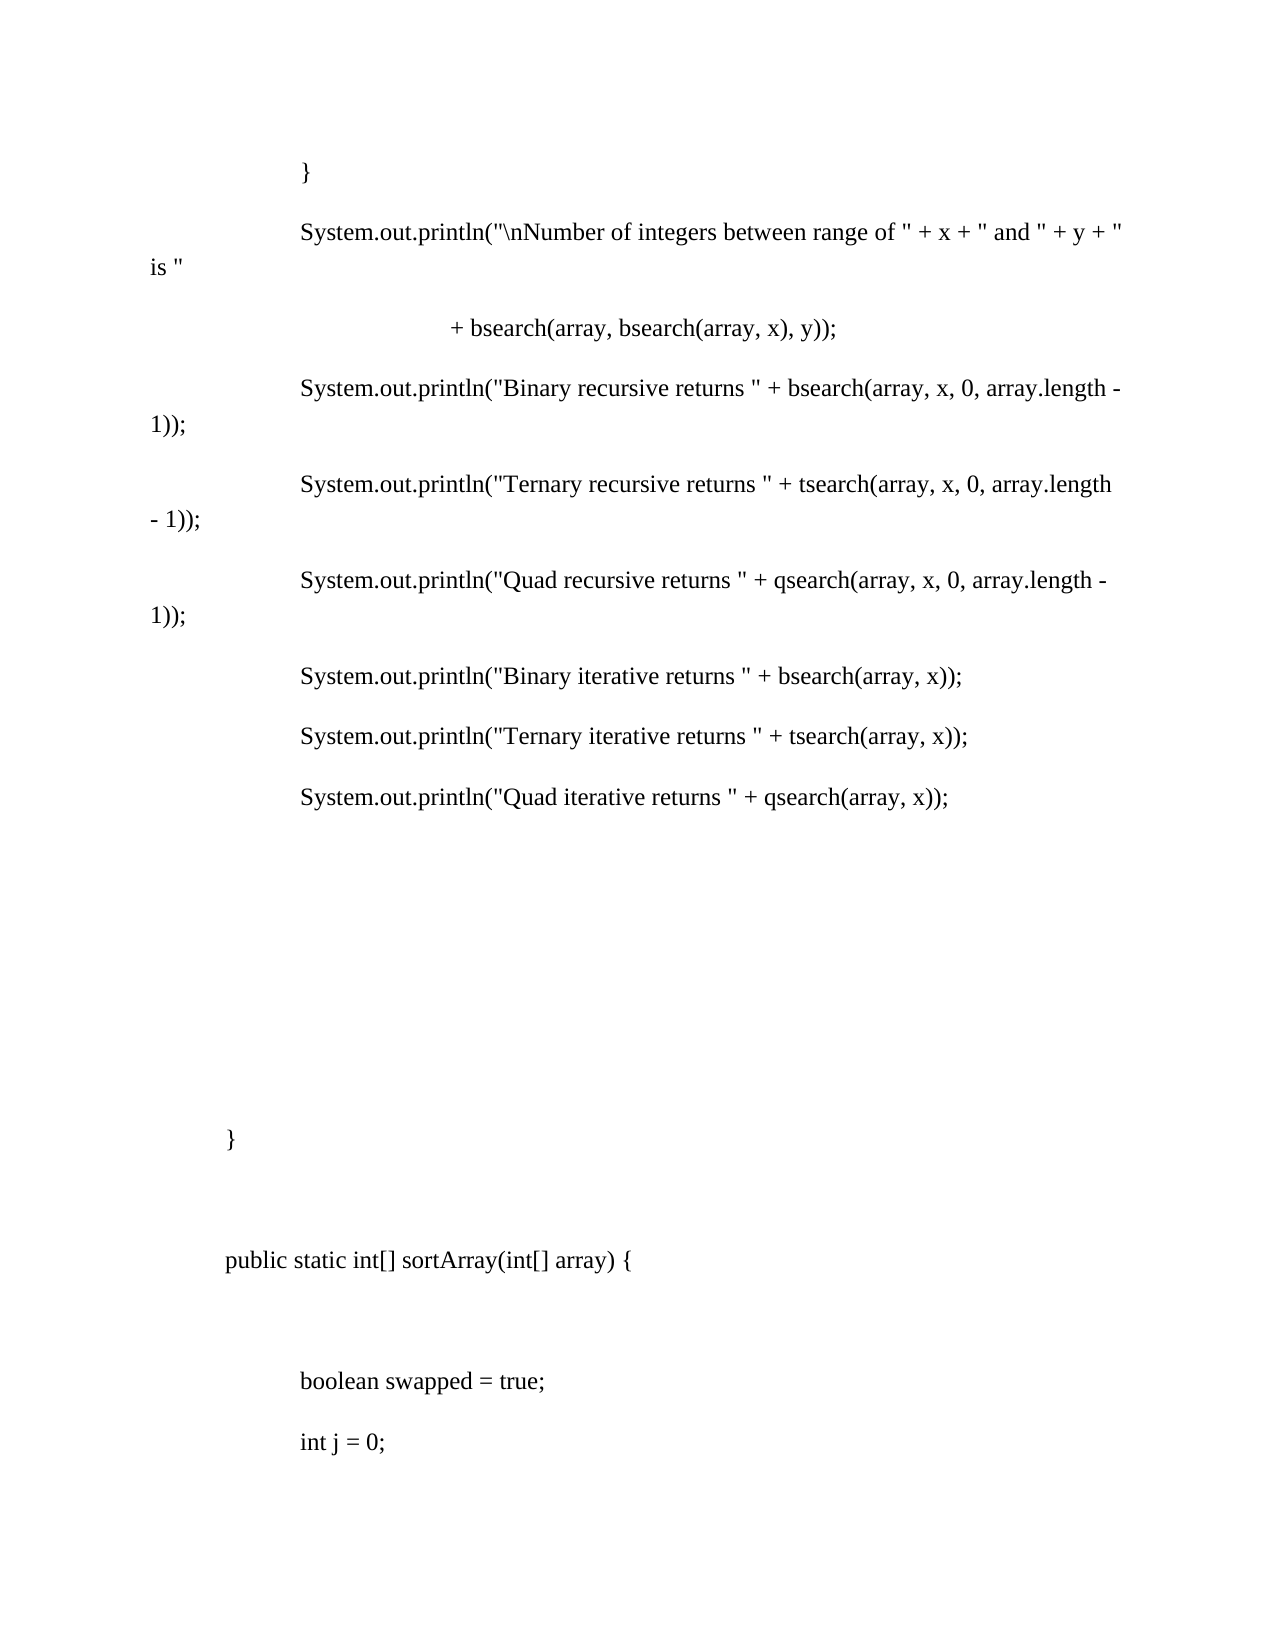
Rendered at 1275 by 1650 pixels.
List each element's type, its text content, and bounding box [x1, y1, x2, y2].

text int j = 0; [150, 1420, 1125, 1455]
text System.out.println("Ternary recursive returns " + tsearch(array, x, 0, array.length - 1)); [150, 462, 1125, 533]
text System.out.println("Quad iterative returns " + qsearch(array, x)); [150, 775, 1125, 810]
text System.out.println("Binary recursive returns " + bsearch(array, x, 0, array.length - 1)); [150, 367, 1125, 437]
text System.out.println("Quad recursive returns " + qsearch(array, x, 0, array.length - 1)); [150, 558, 1125, 629]
text + bsearch(array, bsearch(array, x), y)); [150, 306, 1125, 342]
text } [150, 150, 1125, 185]
text } [150, 1118, 1125, 1153]
text System.out.println("Ternary iterative returns " + tsearch(array, x)); [150, 714, 1125, 750]
text public static int[] sortArray(int[] array) { [150, 1239, 1125, 1274]
text System.out.println("Binary iterative returns " + bsearch(array, x)); [150, 654, 1125, 689]
text System.out.println("\nNumber of integers between range of " + x + " and " + y + " is " [150, 210, 1125, 281]
text boolean swapped = true; [150, 1359, 1125, 1395]
